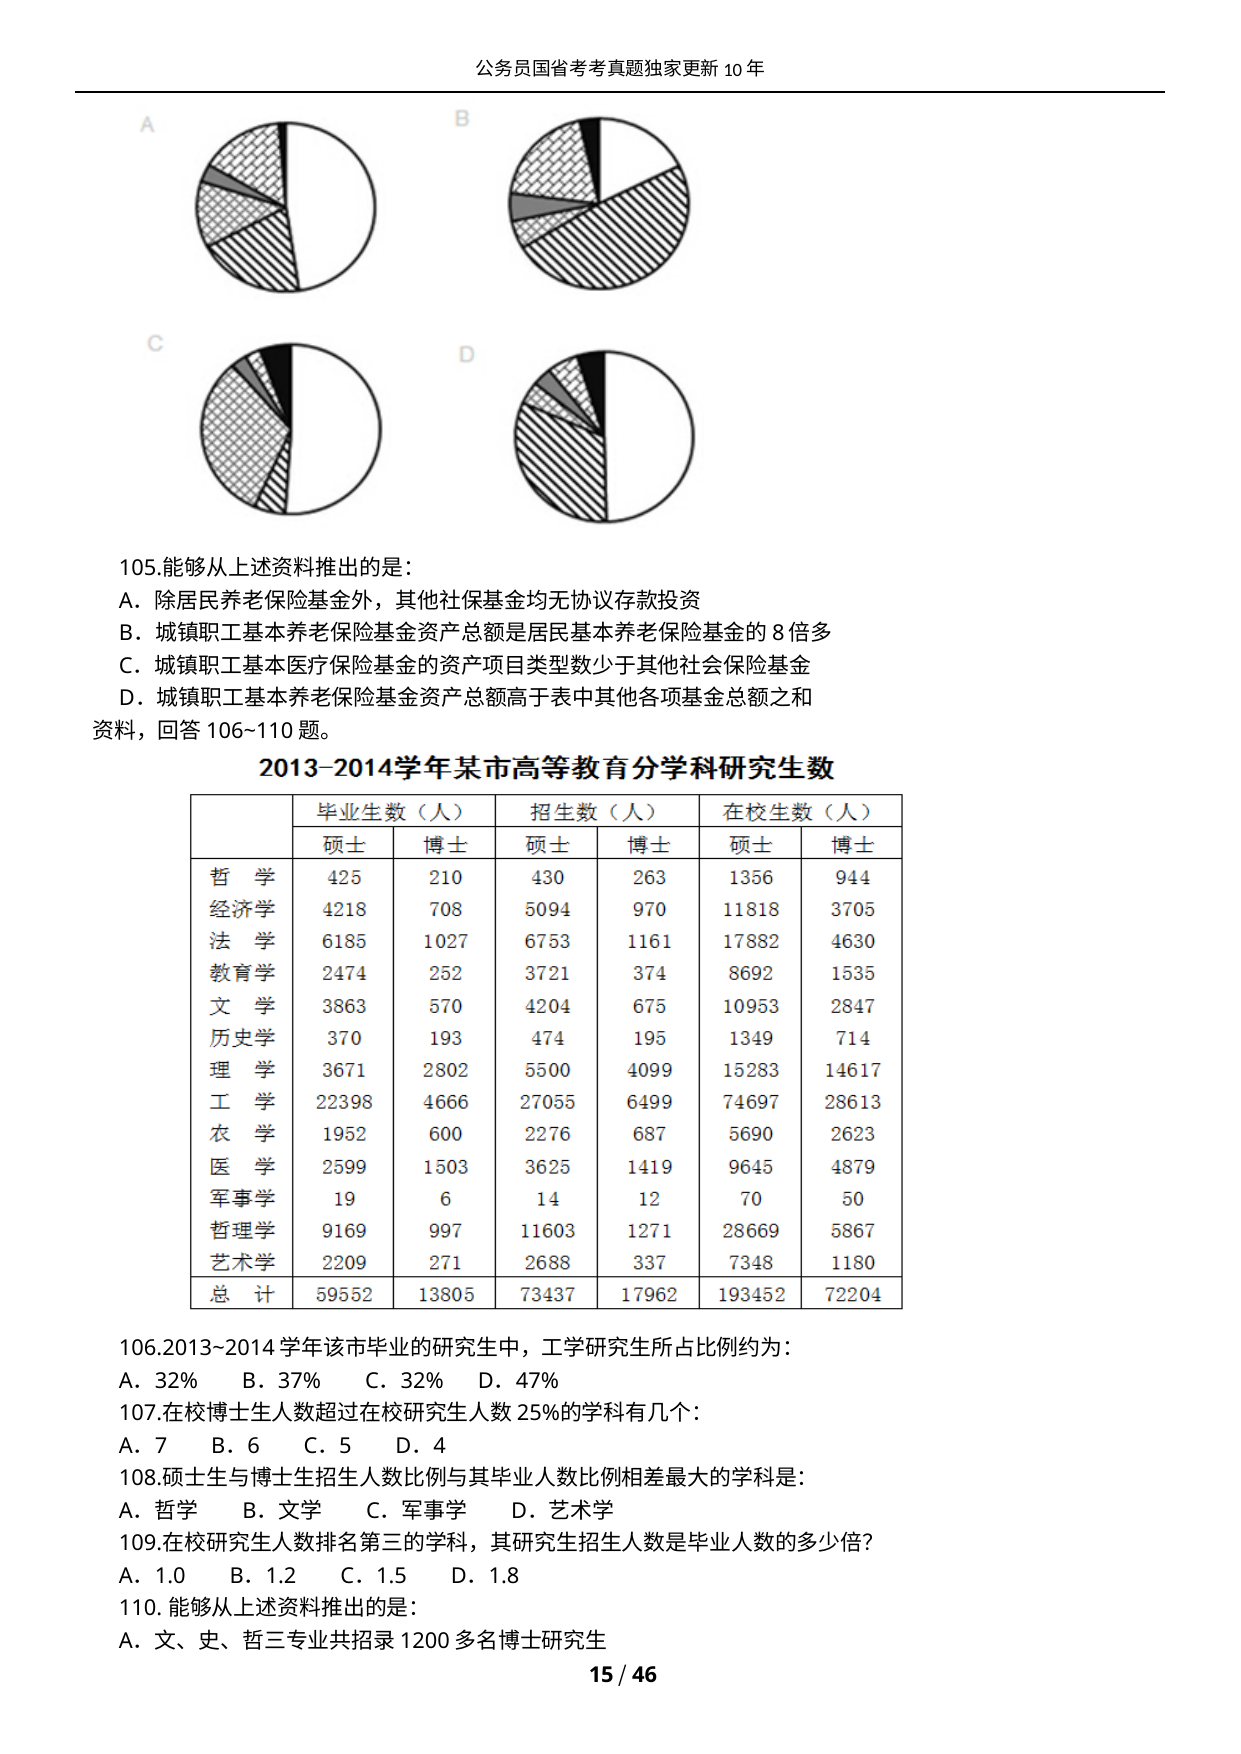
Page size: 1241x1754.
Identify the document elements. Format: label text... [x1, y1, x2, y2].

text 109.在校研究生人数排名第三的学科，其研究生招生人数是毕业人数的多少倍？ [75, 1525, 1165, 1557]
text 110. 能够从上述资料推出的是： [75, 1590, 1165, 1622]
text A．文、史、哲三专业共招录1200多名博士研究生 [75, 1622, 1165, 1655]
text 106.2013~2014学年该市毕业的研究生中，工学研究生所占比例约为： [75, 1330, 1165, 1362]
text A．除居民养老保险基金外，其他社保基金均无协议存款投资 [75, 582, 1165, 615]
text 105.能够从上述资料推出的是： [75, 550, 1165, 582]
text A．7 B．6 C．5 D．4 [75, 1427, 1165, 1460]
text C．城镇职工基本医疗保险基金的资产项目类型数少于其他社会保险基金 [75, 647, 1165, 680]
text 资料，回答106~110题。 [75, 712, 1165, 745]
text 107.在校博士生人数超过在校研究生人数25%的学科有几个： [75, 1395, 1165, 1427]
picture [118, 322, 752, 539]
picture [184, 744, 909, 1315]
picture [118, 94, 743, 305]
text A．32% B．37% C．32% D．47% [75, 1362, 1165, 1395]
text A．1.0 B．1.2 C．1.5 D．1.8 [75, 1557, 1165, 1590]
text A．哲学 B．文学 C．军事学 D．艺术学 [75, 1492, 1165, 1525]
text 108.硕士生与博士生招生人数比例与其毕业人数比例相差最大的学科是： [75, 1460, 1165, 1492]
text B．城镇职工基本养老保险基金资产总额是居民基本养老保险基金的8倍多 [75, 615, 1165, 647]
text D．城镇职工基本养老保险基金资产总额高于表中其他各项基金总额之和 [75, 680, 1165, 712]
